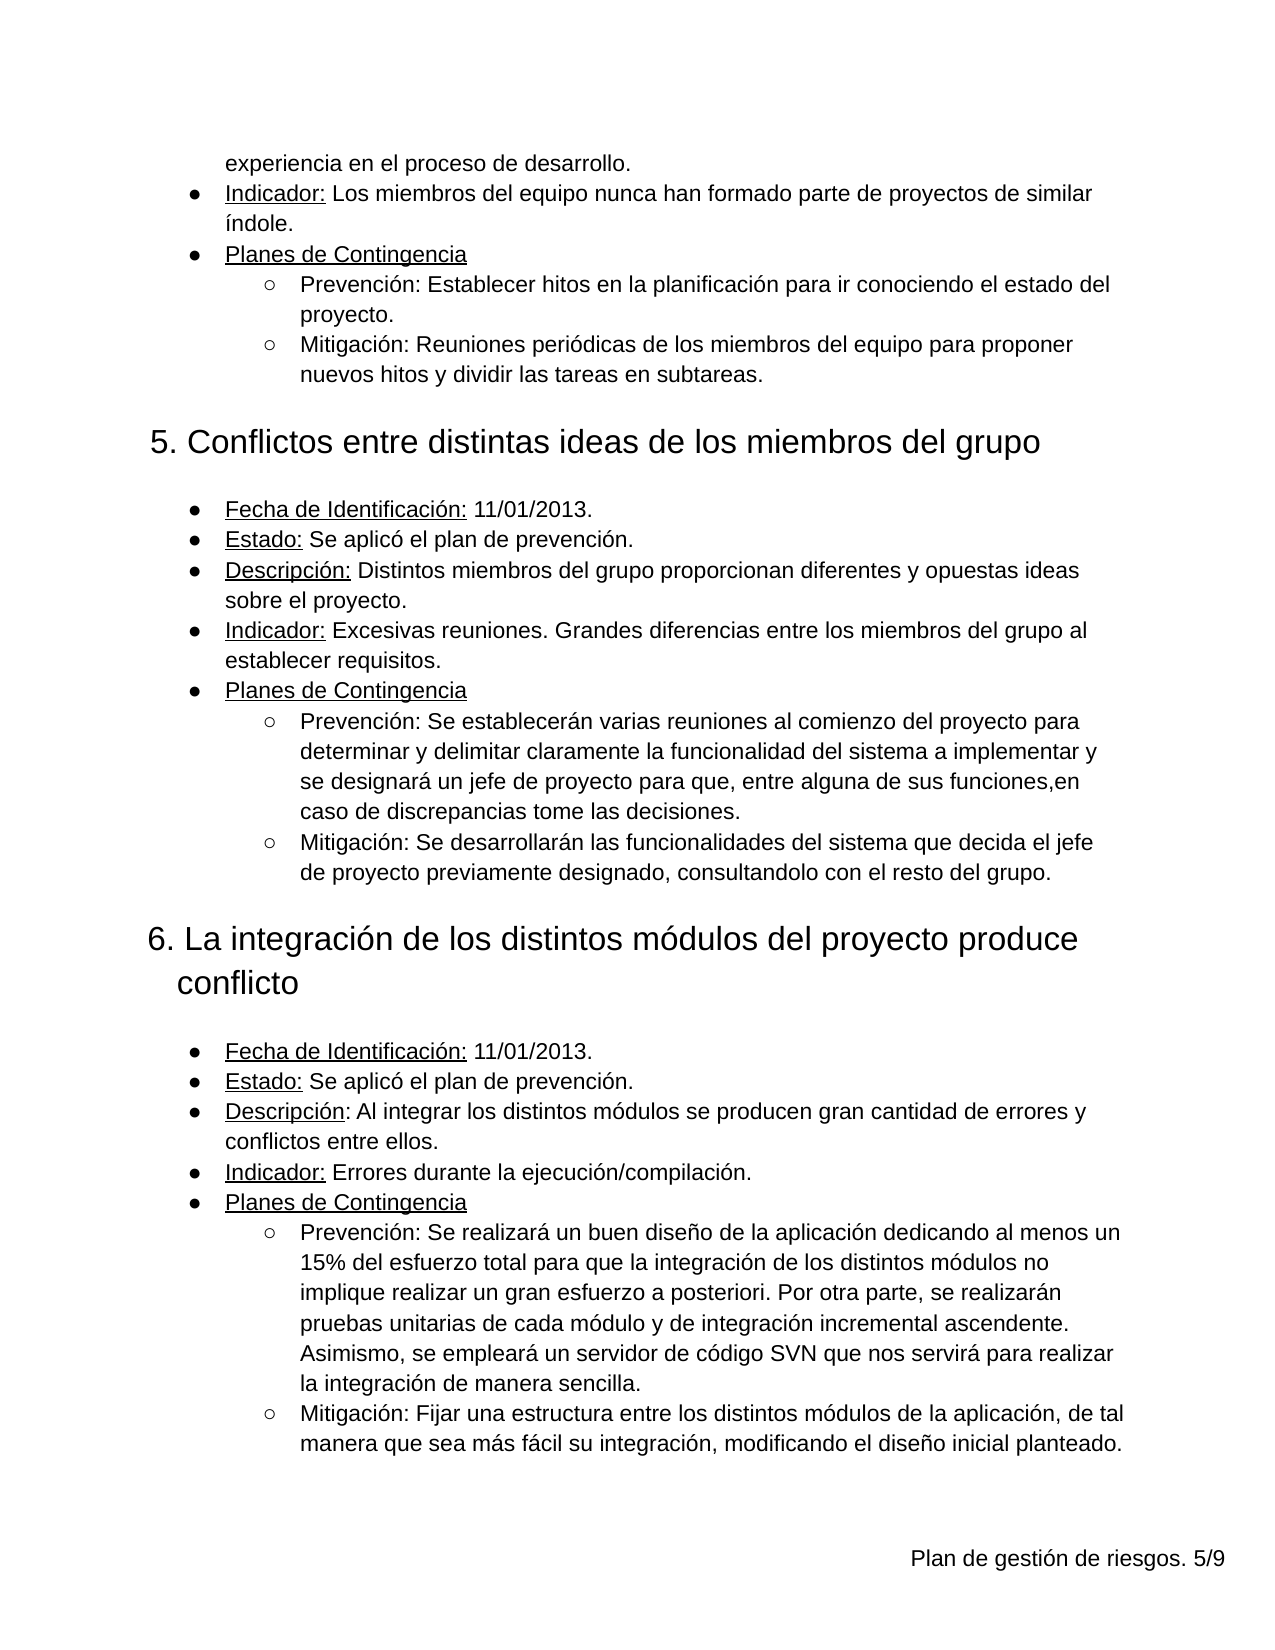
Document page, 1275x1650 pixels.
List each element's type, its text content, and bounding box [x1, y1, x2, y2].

list Indicador: Errores durante la ejecución/compilación. [188, 1158, 1125, 1185]
list Fecha de Identificación: 11/01/2013. [188, 496, 1125, 523]
list Descripción: Distintos miembros del grupo proporcionan diferentes y opuestas ideas sobre el proyecto. [188, 557, 1125, 613]
list Estado: Se aplicó el plan de prevención. [188, 1068, 1125, 1094]
list Mitigación: Reuniones periódicas de los miembros del equipo para proponer nuevos hitos y dividir las tareas en subtareas. [263, 331, 1125, 388]
list Prevención: Se realizará un buen diseño de la aplicación dedicando al menos un 15% del esfuerzo total para que la integración de los distintos módulos no implique realizar un gran esfuerzo a posteriori. Por otra parte, se realizarán pruebas unitarias de cada módulo y de integración incremental ascendente. Asimismo, se empleará un servidor de código SVN que nos servirá para realizar la integración de manera sencilla. [263, 1219, 1125, 1396]
list Mitigación: Fijar una estructura entre los distintos módulos de la aplicación, de tal manera que sea más fácil su integración, modificando el diseño inicial planteado. [263, 1400, 1125, 1457]
text 6. La integración de los distintos módulos del proyecto produce conflicto [147, 919, 1125, 1002]
list Prevención: Establecer hitos en la planificación para ir conociendo el estado del proyecto. [263, 271, 1125, 327]
list Estado: Se aplicó el plan de prevención. [188, 526, 1125, 553]
list Planes de Contingencia [188, 1189, 1125, 1215]
text 5. Conflictos entre distintas ideas de los miembros del grupo [150, 422, 1125, 460]
list Fecha de Identificación: 11/01/2013. [188, 1038, 1125, 1064]
list Prevención: Se establecerán varias reuniones al comienzo del proyecto para determinar y delimitar claramente la funcionalidad del sistema a implementar y se designará un jefe de proyecto para que, entre alguna de sus funciones,en caso de discrepancias tome las decisiones. [263, 708, 1125, 825]
list Indicador: Los miembros del equipo nunca han formado parte de proyectos de similar índole. [188, 180, 1125, 237]
list Indicador: Excesivas reuniones. Grandes diferencias entre los miembros del grupo al establecer requisitos. [188, 617, 1125, 674]
list Planes de Contingencia [188, 677, 1125, 704]
list Planes de Contingencia [188, 241, 1125, 267]
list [188, 150, 1125, 176]
list Descripción: Al integrar los distintos módulos se producen gran cantidad de errores y conflictos entre ellos. [188, 1098, 1125, 1155]
list Mitigación: Se desarrollarán las funcionalidades del sistema que decida el jefe de proyecto previamente designado, consultandolo con el resto del grupo. [263, 828, 1125, 885]
